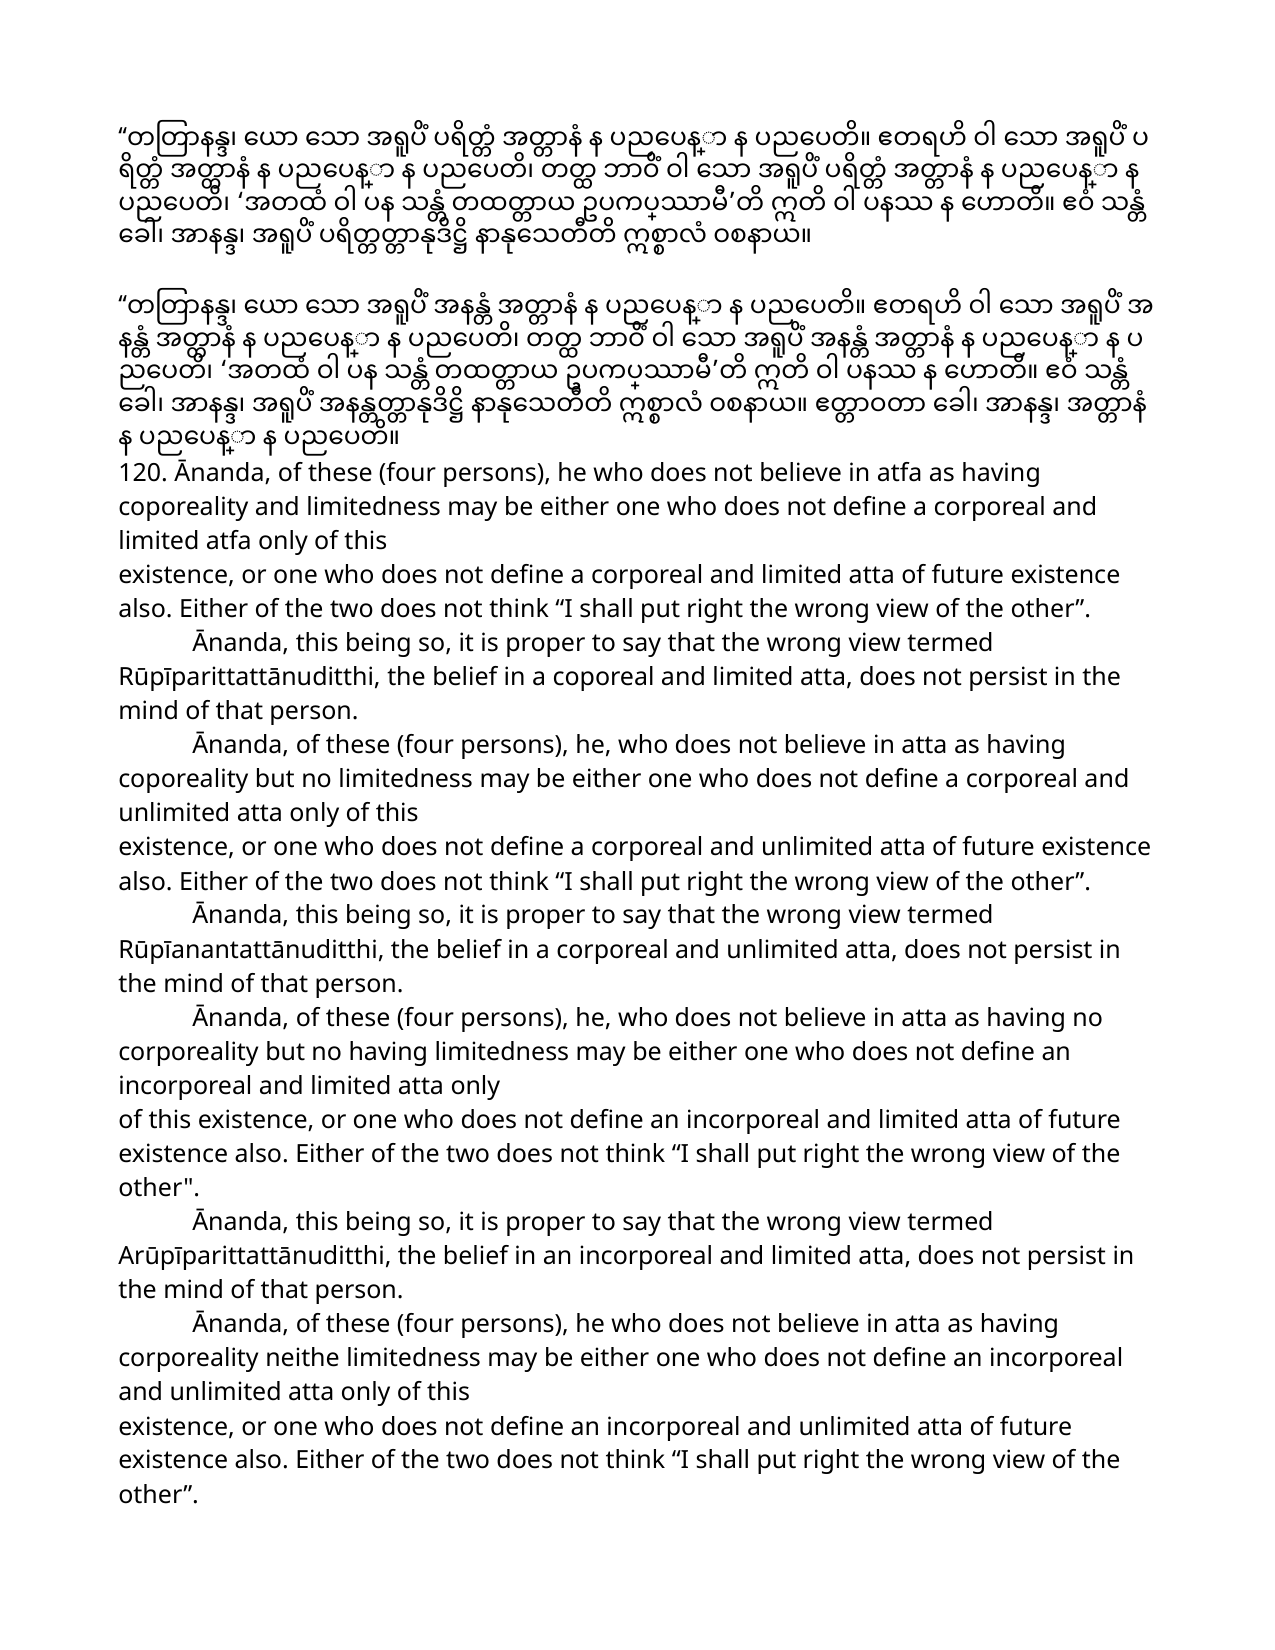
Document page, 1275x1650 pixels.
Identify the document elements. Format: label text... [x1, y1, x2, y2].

text Ānanda, of these (four persons), he who does not believe in atta as having corporeality neithe limitedness may be either one who does not define an incorporeal and unlimited atta only of this [118, 1306, 1157, 1408]
text Ānanda, this being so, it is proper to say that the wrong view termed Rūpīanantattānuditthi, the belief in a corporeal and unlimited atta, does not persist in the mind of that person. [118, 897, 1157, 999]
text Ānanda, this being so, it is proper to say that the wrong view termed Rūpīparittattānuditthi, the belief in a coporeal and limited atta, does not persist in the mind of that person. [118, 625, 1157, 727]
text existence, or one who does not define a corporeal and unlimited atta of future existence also. Either of the two does not think “I shall put right the wrong view of the other”. [118, 829, 1157, 897]
text existence, or one who does not define a corporeal and limited atta of future existence also. Either of the two does not think “I shall put right the wrong view of the other”. [118, 557, 1157, 625]
text Ānanda, of these (four persons), he, who does not believe in atta as having coporeality but no limitedness may be either one who does not define a corporeal and unlimited atta only of this [118, 727, 1157, 829]
text 120. Ānanda, of these (four persons), he who does not believe in atfa as having coporeality and limitedness may be either one who does not define a corporeal and limited atfa only of this [118, 454, 1157, 557]
text of this existence, or one who does not define an incorporeal and limited atta of future existence also. Either of the two does not think “I shall put right the wrong view of the other". [118, 1102, 1157, 1204]
text ‘‘တတြာနန္ဒ၊ ယော သော အရူပိံ ပရိတ္တံ အတ္တာနံ န ပညပေန္တော န ပညပေတိ။ ဧတရဟိ ဝါ သော အရူပိံ ပရိတ္တံ အတ္တာနံ န ပညပေန္တော န ပညပေတိ၊ တတ္ထ ဘာဝိံ ဝါ သော အရူပိံ ပရိတ္တံ အတ္တာနံ န ပညပေန္တော န ပညပေတိ၊ ‘အတထံ ဝါ ပန သန္တံ တထတ္တာယ ဥပကပ္ပေဿာမီ’တိ ဣတိ ဝါ ပနဿ န ဟောတိ။ ဧဝံ သန္တံ ခေါ၊ အာနန္ဒ၊ အရူပိံ ပရိတ္တတ္တာနုဒိဋ္ဌိ နာနုသေတီတိ ဣစ္စာလံ ဝစနာယ။ [118, 118, 1157, 253]
text existence, or one who does not define an incorporeal and unlimited atta of future existence also. Either of the two does not think “I shall put right the wrong view of the other”. [118, 1408, 1157, 1510]
text Ānanda, of these (four persons), he, who does not believe in atta as having no corporeality but no having limitedness may be either one who does not define an incorporeal and limited atta only [118, 999, 1157, 1102]
text Ānanda, this being so, it is proper to say that the wrong view termed Arūpīparittattānuditthi, the belief in an incorporeal and limited atta, does not persist in the mind of that person. [118, 1204, 1157, 1306]
text ‘‘တတြာနန္ဒ၊ ယော သော အရူပိံ အနန္တံ အတ္တာနံ န ပညပေန္တော န ပညပေတိ။ ဧတရဟိ ဝါ သော အရူပိံ အနန္တံ အတ္တာနံ န ပညပေန္တော န ပညပေတိ၊ တတ္ထ ဘာဝိံ ဝါ သော အရူပိံ အနန္တံ အတ္တာနံ န ပညပေန္တော န ပညပေတိ၊ ‘အတထံ ဝါ ပန သန္တံ တထတ္တာယ ဥပကပ္ပေဿာမီ’တိ ဣတိ ဝါ ပနဿ န ဟောတိ။ ဧဝံ သန္တံ ခေါ၊ အာနန္ဒ၊ အရူပိံ အနန္တတ္တာနုဒိဋ္ဌိ နာနုသေတီတိ ဣစ္စာလံ ဝစနာယ။ ဧတ္တာဝတာ ခေါ၊ အာနန္ဒ၊ အတ္တာနံ န ပညပေန္တော န ပညပေတိ။ [118, 287, 1157, 454]
